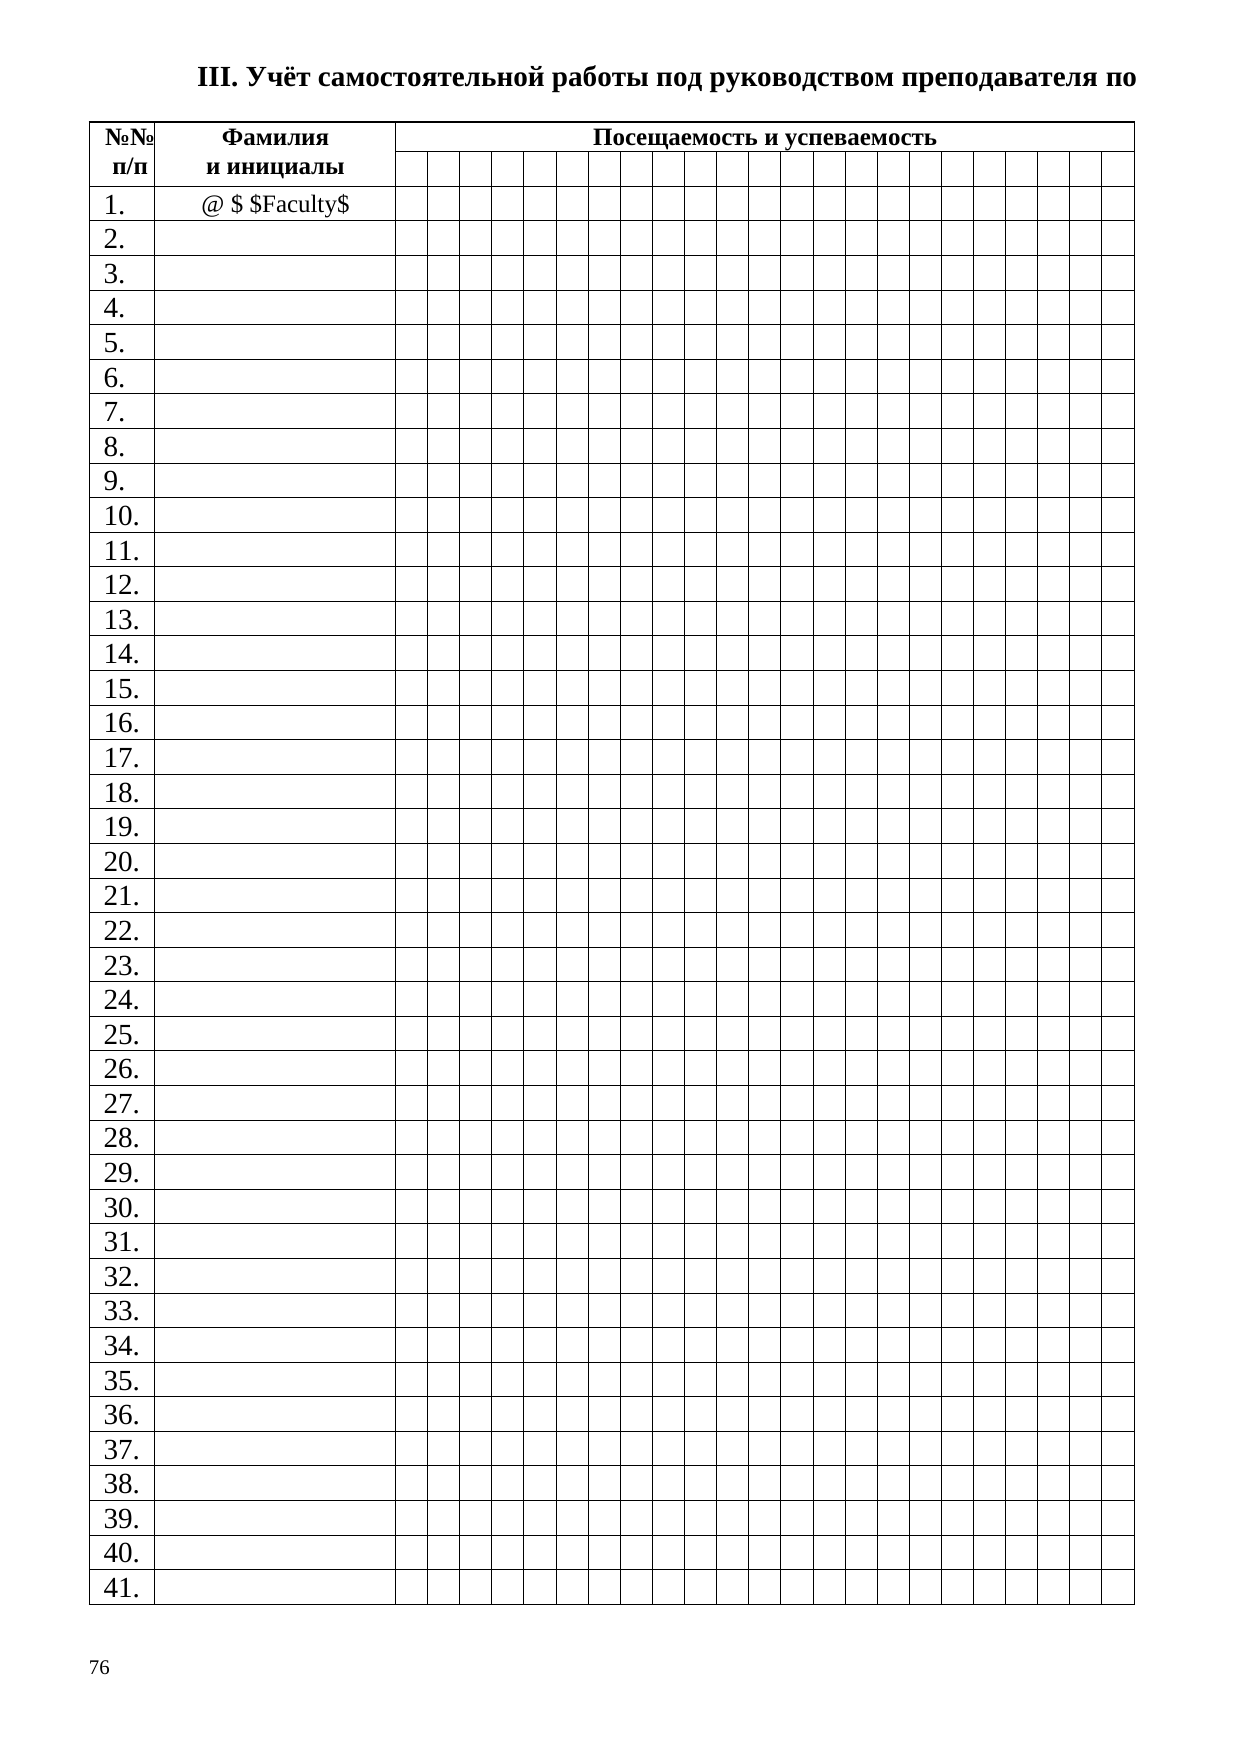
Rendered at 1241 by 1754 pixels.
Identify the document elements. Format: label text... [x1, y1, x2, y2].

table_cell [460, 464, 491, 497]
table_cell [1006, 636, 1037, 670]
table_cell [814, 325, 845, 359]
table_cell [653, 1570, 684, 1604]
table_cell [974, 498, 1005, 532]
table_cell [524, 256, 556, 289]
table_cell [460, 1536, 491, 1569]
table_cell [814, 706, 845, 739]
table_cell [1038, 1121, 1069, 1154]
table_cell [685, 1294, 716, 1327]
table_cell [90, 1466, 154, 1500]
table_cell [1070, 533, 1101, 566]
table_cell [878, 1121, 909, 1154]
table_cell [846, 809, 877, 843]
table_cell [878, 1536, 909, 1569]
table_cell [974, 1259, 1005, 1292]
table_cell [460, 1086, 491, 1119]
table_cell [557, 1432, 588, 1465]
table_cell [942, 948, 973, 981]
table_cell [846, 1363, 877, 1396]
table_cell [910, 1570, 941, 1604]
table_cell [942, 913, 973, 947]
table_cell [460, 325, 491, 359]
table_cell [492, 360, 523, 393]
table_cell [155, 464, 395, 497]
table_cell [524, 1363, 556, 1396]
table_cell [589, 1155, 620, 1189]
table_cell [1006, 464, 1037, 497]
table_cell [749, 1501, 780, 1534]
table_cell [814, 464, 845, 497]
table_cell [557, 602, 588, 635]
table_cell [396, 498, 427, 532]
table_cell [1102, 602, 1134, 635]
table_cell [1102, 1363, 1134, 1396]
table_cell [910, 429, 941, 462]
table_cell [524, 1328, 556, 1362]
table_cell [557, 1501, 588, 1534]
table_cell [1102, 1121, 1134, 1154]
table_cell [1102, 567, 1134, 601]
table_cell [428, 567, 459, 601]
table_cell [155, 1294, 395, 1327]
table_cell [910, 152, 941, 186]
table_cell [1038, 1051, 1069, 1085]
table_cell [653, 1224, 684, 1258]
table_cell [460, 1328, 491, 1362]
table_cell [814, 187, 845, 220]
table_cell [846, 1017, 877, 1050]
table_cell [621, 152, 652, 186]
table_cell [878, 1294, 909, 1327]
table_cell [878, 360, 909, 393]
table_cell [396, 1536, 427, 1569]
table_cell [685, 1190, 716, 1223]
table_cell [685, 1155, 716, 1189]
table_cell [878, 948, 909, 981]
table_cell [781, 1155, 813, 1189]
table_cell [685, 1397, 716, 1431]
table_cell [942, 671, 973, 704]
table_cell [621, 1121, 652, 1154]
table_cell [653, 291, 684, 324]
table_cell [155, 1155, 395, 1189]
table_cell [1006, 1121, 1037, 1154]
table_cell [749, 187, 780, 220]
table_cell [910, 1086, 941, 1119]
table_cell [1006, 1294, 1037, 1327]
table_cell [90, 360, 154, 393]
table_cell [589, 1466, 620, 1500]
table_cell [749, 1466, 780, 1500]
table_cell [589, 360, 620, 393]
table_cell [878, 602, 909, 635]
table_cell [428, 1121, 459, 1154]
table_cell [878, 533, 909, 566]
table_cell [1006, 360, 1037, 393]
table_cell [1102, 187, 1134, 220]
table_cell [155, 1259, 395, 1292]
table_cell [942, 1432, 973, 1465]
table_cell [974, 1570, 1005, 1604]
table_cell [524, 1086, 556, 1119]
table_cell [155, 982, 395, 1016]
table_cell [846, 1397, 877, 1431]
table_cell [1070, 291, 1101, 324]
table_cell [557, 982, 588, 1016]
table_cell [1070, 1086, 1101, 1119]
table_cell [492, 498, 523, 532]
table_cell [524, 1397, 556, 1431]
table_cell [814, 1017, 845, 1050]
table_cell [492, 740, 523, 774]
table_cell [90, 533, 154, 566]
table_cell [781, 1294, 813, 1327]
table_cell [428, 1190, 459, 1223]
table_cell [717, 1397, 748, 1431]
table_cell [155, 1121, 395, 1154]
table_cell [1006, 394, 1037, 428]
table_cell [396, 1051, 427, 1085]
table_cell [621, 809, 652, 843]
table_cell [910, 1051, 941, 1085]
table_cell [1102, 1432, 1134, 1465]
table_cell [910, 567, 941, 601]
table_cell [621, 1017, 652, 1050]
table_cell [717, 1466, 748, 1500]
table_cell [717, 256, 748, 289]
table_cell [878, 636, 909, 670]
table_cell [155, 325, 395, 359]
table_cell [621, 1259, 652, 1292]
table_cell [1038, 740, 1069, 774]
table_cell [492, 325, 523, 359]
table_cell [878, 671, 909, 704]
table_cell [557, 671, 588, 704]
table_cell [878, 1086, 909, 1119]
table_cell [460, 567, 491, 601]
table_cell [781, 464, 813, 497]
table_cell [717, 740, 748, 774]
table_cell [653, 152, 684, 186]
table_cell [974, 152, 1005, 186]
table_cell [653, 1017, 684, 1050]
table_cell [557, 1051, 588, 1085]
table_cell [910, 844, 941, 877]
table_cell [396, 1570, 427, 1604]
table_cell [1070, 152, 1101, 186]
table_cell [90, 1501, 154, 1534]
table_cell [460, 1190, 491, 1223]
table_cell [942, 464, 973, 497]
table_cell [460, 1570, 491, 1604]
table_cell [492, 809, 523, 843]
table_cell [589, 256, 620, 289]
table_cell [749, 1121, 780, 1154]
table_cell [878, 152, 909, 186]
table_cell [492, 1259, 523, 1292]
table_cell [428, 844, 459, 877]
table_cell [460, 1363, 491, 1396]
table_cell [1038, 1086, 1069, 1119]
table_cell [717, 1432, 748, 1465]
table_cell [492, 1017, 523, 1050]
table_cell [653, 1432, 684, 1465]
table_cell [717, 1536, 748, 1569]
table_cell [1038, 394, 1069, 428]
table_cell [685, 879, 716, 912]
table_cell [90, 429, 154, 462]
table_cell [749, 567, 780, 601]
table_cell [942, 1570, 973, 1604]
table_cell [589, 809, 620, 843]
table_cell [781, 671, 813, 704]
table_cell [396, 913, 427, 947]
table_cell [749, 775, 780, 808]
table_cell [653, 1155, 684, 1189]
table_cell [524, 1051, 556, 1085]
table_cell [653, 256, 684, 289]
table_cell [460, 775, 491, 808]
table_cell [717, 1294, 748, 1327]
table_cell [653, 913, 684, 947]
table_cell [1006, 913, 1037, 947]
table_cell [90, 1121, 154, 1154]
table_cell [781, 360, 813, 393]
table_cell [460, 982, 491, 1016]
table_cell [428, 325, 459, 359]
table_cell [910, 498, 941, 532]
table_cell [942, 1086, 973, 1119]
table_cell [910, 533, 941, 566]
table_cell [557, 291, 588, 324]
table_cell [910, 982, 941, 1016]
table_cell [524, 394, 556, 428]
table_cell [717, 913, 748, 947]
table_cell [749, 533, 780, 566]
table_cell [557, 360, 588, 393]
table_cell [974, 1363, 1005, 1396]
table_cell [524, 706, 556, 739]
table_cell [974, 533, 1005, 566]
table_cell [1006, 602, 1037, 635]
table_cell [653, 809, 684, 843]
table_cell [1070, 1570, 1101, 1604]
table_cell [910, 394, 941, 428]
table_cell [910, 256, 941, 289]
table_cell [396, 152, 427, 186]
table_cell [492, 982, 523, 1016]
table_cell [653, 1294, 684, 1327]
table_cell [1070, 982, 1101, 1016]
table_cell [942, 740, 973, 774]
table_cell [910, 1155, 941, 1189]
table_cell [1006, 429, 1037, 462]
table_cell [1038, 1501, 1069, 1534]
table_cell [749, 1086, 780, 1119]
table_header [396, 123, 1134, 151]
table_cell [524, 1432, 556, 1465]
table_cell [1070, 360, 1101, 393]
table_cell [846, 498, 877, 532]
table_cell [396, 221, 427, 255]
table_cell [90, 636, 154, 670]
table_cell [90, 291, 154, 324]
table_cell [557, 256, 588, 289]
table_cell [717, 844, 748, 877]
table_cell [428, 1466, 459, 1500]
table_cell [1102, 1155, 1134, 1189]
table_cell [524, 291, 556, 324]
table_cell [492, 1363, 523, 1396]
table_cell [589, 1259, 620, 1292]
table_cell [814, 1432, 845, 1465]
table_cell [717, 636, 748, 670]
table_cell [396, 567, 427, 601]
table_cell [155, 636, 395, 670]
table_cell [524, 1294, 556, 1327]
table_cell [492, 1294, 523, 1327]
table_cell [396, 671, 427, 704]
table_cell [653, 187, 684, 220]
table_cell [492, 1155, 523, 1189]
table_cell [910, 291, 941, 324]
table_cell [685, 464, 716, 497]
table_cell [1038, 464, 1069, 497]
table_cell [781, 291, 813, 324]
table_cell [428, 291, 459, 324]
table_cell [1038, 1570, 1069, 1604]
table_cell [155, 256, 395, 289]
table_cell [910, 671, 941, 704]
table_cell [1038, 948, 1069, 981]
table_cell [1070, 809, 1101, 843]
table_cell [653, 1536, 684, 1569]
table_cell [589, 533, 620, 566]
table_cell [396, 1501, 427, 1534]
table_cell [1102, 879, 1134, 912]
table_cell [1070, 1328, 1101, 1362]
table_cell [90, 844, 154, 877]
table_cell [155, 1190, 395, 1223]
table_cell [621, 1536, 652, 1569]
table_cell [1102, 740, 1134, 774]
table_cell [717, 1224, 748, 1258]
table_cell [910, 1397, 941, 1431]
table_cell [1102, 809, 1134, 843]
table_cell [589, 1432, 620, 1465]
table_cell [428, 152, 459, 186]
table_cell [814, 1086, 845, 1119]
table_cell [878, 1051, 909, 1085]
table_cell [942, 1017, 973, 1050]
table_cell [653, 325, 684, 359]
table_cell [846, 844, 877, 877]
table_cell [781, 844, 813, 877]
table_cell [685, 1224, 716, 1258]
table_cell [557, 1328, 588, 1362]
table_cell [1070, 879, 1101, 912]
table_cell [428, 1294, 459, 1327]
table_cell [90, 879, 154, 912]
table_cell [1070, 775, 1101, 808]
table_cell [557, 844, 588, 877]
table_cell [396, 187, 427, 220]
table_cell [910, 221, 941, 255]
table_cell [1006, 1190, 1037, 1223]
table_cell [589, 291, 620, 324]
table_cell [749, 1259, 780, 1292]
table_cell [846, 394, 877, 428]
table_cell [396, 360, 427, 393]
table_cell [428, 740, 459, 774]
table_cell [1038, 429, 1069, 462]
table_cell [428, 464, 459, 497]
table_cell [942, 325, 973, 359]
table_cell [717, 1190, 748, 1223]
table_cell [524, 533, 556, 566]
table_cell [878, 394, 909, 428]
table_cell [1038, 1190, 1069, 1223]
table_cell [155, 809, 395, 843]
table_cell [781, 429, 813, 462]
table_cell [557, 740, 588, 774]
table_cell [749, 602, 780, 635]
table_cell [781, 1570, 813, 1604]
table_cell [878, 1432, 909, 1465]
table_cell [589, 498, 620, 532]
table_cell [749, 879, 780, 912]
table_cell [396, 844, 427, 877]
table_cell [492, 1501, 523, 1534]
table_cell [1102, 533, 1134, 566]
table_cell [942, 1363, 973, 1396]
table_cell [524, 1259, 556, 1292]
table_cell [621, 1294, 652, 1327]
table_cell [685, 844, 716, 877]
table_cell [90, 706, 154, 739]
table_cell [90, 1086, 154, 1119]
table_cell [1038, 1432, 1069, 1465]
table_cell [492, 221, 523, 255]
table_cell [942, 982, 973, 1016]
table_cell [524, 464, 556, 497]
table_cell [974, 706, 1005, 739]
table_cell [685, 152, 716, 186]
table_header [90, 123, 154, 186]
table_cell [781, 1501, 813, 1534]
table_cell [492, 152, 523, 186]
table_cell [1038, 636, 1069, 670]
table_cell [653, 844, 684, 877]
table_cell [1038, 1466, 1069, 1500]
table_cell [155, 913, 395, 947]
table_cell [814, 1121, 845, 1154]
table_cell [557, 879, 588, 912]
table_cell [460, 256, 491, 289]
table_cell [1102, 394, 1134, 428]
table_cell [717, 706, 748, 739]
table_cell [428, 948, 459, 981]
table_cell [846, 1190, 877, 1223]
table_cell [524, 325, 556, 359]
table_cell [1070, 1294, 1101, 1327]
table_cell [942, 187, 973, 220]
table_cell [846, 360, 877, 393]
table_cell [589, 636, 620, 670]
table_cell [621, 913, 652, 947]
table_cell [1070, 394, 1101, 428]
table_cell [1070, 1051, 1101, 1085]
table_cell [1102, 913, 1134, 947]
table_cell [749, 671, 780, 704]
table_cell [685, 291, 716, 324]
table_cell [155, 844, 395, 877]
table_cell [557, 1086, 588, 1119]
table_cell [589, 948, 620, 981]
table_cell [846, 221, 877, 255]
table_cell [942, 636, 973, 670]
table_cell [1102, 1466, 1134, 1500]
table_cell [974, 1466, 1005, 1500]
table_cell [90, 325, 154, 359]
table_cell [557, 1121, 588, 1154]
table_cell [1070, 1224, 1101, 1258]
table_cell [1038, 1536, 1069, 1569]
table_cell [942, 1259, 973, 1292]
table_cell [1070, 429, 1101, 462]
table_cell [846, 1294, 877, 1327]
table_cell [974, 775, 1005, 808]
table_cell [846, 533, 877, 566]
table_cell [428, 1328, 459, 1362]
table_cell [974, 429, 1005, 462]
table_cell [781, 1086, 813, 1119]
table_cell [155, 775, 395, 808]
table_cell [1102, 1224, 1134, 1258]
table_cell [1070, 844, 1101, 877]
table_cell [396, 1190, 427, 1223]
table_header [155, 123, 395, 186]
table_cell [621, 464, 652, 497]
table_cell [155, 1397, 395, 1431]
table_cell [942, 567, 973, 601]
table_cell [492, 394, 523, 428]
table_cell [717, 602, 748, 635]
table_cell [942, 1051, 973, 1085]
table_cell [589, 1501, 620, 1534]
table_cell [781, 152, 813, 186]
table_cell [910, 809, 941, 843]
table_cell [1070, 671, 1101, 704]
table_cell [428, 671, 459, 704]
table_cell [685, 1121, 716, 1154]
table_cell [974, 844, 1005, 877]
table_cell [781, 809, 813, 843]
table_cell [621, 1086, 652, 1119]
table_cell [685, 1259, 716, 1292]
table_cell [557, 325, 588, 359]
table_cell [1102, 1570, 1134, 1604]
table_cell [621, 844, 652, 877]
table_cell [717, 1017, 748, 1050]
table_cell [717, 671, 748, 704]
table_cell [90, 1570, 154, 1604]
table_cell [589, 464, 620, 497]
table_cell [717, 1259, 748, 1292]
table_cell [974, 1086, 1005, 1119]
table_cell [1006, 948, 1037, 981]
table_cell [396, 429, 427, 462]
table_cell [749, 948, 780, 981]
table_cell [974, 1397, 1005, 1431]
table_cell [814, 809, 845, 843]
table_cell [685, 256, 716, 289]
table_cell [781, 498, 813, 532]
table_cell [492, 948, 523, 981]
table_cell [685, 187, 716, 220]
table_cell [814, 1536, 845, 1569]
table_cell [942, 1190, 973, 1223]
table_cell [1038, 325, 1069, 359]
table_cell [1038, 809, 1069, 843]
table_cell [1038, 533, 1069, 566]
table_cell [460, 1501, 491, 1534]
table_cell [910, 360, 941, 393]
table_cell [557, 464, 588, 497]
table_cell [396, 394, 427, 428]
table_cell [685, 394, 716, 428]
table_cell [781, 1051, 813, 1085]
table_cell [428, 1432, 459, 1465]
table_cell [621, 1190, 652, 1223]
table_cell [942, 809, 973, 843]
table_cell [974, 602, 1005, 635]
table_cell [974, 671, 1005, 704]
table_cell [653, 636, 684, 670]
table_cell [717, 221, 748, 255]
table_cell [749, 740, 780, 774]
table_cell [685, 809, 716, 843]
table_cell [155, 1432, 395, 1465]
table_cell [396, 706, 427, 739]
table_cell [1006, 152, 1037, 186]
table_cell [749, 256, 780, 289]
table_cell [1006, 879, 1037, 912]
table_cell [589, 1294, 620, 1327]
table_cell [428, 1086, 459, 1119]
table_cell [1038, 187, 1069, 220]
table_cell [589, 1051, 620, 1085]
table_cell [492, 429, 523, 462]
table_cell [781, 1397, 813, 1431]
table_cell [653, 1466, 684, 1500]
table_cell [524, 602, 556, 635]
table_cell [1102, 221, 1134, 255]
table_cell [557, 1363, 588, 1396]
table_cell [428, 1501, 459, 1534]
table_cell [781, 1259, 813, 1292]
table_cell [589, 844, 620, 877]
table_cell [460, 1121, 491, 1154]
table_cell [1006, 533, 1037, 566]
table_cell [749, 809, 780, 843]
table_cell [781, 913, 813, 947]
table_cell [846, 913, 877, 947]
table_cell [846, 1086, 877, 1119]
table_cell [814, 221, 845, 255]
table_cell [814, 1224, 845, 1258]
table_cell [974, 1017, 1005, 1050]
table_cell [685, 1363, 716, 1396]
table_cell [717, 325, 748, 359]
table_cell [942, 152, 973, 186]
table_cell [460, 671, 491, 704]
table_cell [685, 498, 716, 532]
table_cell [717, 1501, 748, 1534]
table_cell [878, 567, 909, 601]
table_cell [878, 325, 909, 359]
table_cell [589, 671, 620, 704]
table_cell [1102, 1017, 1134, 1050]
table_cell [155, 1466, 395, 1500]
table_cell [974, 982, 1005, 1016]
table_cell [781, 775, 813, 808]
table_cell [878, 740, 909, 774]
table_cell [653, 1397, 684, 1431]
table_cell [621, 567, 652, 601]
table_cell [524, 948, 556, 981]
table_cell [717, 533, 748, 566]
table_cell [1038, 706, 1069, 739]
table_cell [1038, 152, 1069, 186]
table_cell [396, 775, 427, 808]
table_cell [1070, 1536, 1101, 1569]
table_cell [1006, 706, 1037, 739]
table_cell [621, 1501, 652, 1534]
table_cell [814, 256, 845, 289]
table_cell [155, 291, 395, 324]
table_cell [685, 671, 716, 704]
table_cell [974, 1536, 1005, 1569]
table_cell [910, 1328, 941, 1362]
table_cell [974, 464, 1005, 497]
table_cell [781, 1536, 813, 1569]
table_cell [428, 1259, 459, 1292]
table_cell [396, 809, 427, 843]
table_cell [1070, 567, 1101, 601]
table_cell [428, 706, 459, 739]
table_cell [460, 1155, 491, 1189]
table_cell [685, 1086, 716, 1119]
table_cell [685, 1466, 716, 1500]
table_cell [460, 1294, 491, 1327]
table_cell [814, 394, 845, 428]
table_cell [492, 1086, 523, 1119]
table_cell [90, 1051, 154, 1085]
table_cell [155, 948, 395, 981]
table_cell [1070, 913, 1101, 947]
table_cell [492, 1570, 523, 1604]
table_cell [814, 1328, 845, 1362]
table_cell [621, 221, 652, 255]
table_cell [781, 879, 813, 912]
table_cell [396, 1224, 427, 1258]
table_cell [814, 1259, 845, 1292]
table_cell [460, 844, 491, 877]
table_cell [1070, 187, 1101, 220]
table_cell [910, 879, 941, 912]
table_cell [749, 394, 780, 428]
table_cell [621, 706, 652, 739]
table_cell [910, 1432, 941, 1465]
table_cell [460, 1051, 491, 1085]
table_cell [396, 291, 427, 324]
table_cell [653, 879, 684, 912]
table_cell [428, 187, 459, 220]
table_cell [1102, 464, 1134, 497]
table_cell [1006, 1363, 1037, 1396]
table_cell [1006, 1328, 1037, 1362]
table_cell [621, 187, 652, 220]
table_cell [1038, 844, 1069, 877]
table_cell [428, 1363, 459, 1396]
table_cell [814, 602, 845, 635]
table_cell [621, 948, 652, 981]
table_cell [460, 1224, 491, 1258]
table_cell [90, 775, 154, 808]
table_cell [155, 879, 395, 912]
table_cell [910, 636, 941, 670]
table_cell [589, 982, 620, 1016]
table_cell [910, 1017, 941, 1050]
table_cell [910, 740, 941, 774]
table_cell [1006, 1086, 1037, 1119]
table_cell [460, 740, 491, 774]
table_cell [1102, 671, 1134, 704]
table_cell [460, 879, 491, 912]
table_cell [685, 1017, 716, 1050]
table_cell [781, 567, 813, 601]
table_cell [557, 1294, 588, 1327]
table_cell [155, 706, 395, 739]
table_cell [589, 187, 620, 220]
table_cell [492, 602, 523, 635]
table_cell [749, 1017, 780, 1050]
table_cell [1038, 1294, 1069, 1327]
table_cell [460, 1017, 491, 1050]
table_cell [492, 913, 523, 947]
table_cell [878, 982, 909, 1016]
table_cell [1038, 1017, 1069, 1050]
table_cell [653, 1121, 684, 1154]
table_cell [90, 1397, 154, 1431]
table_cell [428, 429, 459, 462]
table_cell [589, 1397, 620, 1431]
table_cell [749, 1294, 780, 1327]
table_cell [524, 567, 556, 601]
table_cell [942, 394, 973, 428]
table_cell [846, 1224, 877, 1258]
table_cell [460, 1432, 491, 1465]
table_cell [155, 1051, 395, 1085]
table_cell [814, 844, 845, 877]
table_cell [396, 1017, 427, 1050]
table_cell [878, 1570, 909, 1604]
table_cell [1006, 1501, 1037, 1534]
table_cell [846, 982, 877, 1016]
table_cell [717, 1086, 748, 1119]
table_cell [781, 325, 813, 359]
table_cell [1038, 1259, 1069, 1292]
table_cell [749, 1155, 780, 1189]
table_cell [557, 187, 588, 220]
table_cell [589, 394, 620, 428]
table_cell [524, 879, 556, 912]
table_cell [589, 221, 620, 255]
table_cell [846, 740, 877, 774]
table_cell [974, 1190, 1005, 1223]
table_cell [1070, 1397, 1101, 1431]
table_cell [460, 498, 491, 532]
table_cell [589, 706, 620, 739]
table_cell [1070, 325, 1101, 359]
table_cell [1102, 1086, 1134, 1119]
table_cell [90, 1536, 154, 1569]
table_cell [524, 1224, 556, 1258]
text III. Учёт самостоятельной работы под руководством преподавателя по [89, 59, 1137, 93]
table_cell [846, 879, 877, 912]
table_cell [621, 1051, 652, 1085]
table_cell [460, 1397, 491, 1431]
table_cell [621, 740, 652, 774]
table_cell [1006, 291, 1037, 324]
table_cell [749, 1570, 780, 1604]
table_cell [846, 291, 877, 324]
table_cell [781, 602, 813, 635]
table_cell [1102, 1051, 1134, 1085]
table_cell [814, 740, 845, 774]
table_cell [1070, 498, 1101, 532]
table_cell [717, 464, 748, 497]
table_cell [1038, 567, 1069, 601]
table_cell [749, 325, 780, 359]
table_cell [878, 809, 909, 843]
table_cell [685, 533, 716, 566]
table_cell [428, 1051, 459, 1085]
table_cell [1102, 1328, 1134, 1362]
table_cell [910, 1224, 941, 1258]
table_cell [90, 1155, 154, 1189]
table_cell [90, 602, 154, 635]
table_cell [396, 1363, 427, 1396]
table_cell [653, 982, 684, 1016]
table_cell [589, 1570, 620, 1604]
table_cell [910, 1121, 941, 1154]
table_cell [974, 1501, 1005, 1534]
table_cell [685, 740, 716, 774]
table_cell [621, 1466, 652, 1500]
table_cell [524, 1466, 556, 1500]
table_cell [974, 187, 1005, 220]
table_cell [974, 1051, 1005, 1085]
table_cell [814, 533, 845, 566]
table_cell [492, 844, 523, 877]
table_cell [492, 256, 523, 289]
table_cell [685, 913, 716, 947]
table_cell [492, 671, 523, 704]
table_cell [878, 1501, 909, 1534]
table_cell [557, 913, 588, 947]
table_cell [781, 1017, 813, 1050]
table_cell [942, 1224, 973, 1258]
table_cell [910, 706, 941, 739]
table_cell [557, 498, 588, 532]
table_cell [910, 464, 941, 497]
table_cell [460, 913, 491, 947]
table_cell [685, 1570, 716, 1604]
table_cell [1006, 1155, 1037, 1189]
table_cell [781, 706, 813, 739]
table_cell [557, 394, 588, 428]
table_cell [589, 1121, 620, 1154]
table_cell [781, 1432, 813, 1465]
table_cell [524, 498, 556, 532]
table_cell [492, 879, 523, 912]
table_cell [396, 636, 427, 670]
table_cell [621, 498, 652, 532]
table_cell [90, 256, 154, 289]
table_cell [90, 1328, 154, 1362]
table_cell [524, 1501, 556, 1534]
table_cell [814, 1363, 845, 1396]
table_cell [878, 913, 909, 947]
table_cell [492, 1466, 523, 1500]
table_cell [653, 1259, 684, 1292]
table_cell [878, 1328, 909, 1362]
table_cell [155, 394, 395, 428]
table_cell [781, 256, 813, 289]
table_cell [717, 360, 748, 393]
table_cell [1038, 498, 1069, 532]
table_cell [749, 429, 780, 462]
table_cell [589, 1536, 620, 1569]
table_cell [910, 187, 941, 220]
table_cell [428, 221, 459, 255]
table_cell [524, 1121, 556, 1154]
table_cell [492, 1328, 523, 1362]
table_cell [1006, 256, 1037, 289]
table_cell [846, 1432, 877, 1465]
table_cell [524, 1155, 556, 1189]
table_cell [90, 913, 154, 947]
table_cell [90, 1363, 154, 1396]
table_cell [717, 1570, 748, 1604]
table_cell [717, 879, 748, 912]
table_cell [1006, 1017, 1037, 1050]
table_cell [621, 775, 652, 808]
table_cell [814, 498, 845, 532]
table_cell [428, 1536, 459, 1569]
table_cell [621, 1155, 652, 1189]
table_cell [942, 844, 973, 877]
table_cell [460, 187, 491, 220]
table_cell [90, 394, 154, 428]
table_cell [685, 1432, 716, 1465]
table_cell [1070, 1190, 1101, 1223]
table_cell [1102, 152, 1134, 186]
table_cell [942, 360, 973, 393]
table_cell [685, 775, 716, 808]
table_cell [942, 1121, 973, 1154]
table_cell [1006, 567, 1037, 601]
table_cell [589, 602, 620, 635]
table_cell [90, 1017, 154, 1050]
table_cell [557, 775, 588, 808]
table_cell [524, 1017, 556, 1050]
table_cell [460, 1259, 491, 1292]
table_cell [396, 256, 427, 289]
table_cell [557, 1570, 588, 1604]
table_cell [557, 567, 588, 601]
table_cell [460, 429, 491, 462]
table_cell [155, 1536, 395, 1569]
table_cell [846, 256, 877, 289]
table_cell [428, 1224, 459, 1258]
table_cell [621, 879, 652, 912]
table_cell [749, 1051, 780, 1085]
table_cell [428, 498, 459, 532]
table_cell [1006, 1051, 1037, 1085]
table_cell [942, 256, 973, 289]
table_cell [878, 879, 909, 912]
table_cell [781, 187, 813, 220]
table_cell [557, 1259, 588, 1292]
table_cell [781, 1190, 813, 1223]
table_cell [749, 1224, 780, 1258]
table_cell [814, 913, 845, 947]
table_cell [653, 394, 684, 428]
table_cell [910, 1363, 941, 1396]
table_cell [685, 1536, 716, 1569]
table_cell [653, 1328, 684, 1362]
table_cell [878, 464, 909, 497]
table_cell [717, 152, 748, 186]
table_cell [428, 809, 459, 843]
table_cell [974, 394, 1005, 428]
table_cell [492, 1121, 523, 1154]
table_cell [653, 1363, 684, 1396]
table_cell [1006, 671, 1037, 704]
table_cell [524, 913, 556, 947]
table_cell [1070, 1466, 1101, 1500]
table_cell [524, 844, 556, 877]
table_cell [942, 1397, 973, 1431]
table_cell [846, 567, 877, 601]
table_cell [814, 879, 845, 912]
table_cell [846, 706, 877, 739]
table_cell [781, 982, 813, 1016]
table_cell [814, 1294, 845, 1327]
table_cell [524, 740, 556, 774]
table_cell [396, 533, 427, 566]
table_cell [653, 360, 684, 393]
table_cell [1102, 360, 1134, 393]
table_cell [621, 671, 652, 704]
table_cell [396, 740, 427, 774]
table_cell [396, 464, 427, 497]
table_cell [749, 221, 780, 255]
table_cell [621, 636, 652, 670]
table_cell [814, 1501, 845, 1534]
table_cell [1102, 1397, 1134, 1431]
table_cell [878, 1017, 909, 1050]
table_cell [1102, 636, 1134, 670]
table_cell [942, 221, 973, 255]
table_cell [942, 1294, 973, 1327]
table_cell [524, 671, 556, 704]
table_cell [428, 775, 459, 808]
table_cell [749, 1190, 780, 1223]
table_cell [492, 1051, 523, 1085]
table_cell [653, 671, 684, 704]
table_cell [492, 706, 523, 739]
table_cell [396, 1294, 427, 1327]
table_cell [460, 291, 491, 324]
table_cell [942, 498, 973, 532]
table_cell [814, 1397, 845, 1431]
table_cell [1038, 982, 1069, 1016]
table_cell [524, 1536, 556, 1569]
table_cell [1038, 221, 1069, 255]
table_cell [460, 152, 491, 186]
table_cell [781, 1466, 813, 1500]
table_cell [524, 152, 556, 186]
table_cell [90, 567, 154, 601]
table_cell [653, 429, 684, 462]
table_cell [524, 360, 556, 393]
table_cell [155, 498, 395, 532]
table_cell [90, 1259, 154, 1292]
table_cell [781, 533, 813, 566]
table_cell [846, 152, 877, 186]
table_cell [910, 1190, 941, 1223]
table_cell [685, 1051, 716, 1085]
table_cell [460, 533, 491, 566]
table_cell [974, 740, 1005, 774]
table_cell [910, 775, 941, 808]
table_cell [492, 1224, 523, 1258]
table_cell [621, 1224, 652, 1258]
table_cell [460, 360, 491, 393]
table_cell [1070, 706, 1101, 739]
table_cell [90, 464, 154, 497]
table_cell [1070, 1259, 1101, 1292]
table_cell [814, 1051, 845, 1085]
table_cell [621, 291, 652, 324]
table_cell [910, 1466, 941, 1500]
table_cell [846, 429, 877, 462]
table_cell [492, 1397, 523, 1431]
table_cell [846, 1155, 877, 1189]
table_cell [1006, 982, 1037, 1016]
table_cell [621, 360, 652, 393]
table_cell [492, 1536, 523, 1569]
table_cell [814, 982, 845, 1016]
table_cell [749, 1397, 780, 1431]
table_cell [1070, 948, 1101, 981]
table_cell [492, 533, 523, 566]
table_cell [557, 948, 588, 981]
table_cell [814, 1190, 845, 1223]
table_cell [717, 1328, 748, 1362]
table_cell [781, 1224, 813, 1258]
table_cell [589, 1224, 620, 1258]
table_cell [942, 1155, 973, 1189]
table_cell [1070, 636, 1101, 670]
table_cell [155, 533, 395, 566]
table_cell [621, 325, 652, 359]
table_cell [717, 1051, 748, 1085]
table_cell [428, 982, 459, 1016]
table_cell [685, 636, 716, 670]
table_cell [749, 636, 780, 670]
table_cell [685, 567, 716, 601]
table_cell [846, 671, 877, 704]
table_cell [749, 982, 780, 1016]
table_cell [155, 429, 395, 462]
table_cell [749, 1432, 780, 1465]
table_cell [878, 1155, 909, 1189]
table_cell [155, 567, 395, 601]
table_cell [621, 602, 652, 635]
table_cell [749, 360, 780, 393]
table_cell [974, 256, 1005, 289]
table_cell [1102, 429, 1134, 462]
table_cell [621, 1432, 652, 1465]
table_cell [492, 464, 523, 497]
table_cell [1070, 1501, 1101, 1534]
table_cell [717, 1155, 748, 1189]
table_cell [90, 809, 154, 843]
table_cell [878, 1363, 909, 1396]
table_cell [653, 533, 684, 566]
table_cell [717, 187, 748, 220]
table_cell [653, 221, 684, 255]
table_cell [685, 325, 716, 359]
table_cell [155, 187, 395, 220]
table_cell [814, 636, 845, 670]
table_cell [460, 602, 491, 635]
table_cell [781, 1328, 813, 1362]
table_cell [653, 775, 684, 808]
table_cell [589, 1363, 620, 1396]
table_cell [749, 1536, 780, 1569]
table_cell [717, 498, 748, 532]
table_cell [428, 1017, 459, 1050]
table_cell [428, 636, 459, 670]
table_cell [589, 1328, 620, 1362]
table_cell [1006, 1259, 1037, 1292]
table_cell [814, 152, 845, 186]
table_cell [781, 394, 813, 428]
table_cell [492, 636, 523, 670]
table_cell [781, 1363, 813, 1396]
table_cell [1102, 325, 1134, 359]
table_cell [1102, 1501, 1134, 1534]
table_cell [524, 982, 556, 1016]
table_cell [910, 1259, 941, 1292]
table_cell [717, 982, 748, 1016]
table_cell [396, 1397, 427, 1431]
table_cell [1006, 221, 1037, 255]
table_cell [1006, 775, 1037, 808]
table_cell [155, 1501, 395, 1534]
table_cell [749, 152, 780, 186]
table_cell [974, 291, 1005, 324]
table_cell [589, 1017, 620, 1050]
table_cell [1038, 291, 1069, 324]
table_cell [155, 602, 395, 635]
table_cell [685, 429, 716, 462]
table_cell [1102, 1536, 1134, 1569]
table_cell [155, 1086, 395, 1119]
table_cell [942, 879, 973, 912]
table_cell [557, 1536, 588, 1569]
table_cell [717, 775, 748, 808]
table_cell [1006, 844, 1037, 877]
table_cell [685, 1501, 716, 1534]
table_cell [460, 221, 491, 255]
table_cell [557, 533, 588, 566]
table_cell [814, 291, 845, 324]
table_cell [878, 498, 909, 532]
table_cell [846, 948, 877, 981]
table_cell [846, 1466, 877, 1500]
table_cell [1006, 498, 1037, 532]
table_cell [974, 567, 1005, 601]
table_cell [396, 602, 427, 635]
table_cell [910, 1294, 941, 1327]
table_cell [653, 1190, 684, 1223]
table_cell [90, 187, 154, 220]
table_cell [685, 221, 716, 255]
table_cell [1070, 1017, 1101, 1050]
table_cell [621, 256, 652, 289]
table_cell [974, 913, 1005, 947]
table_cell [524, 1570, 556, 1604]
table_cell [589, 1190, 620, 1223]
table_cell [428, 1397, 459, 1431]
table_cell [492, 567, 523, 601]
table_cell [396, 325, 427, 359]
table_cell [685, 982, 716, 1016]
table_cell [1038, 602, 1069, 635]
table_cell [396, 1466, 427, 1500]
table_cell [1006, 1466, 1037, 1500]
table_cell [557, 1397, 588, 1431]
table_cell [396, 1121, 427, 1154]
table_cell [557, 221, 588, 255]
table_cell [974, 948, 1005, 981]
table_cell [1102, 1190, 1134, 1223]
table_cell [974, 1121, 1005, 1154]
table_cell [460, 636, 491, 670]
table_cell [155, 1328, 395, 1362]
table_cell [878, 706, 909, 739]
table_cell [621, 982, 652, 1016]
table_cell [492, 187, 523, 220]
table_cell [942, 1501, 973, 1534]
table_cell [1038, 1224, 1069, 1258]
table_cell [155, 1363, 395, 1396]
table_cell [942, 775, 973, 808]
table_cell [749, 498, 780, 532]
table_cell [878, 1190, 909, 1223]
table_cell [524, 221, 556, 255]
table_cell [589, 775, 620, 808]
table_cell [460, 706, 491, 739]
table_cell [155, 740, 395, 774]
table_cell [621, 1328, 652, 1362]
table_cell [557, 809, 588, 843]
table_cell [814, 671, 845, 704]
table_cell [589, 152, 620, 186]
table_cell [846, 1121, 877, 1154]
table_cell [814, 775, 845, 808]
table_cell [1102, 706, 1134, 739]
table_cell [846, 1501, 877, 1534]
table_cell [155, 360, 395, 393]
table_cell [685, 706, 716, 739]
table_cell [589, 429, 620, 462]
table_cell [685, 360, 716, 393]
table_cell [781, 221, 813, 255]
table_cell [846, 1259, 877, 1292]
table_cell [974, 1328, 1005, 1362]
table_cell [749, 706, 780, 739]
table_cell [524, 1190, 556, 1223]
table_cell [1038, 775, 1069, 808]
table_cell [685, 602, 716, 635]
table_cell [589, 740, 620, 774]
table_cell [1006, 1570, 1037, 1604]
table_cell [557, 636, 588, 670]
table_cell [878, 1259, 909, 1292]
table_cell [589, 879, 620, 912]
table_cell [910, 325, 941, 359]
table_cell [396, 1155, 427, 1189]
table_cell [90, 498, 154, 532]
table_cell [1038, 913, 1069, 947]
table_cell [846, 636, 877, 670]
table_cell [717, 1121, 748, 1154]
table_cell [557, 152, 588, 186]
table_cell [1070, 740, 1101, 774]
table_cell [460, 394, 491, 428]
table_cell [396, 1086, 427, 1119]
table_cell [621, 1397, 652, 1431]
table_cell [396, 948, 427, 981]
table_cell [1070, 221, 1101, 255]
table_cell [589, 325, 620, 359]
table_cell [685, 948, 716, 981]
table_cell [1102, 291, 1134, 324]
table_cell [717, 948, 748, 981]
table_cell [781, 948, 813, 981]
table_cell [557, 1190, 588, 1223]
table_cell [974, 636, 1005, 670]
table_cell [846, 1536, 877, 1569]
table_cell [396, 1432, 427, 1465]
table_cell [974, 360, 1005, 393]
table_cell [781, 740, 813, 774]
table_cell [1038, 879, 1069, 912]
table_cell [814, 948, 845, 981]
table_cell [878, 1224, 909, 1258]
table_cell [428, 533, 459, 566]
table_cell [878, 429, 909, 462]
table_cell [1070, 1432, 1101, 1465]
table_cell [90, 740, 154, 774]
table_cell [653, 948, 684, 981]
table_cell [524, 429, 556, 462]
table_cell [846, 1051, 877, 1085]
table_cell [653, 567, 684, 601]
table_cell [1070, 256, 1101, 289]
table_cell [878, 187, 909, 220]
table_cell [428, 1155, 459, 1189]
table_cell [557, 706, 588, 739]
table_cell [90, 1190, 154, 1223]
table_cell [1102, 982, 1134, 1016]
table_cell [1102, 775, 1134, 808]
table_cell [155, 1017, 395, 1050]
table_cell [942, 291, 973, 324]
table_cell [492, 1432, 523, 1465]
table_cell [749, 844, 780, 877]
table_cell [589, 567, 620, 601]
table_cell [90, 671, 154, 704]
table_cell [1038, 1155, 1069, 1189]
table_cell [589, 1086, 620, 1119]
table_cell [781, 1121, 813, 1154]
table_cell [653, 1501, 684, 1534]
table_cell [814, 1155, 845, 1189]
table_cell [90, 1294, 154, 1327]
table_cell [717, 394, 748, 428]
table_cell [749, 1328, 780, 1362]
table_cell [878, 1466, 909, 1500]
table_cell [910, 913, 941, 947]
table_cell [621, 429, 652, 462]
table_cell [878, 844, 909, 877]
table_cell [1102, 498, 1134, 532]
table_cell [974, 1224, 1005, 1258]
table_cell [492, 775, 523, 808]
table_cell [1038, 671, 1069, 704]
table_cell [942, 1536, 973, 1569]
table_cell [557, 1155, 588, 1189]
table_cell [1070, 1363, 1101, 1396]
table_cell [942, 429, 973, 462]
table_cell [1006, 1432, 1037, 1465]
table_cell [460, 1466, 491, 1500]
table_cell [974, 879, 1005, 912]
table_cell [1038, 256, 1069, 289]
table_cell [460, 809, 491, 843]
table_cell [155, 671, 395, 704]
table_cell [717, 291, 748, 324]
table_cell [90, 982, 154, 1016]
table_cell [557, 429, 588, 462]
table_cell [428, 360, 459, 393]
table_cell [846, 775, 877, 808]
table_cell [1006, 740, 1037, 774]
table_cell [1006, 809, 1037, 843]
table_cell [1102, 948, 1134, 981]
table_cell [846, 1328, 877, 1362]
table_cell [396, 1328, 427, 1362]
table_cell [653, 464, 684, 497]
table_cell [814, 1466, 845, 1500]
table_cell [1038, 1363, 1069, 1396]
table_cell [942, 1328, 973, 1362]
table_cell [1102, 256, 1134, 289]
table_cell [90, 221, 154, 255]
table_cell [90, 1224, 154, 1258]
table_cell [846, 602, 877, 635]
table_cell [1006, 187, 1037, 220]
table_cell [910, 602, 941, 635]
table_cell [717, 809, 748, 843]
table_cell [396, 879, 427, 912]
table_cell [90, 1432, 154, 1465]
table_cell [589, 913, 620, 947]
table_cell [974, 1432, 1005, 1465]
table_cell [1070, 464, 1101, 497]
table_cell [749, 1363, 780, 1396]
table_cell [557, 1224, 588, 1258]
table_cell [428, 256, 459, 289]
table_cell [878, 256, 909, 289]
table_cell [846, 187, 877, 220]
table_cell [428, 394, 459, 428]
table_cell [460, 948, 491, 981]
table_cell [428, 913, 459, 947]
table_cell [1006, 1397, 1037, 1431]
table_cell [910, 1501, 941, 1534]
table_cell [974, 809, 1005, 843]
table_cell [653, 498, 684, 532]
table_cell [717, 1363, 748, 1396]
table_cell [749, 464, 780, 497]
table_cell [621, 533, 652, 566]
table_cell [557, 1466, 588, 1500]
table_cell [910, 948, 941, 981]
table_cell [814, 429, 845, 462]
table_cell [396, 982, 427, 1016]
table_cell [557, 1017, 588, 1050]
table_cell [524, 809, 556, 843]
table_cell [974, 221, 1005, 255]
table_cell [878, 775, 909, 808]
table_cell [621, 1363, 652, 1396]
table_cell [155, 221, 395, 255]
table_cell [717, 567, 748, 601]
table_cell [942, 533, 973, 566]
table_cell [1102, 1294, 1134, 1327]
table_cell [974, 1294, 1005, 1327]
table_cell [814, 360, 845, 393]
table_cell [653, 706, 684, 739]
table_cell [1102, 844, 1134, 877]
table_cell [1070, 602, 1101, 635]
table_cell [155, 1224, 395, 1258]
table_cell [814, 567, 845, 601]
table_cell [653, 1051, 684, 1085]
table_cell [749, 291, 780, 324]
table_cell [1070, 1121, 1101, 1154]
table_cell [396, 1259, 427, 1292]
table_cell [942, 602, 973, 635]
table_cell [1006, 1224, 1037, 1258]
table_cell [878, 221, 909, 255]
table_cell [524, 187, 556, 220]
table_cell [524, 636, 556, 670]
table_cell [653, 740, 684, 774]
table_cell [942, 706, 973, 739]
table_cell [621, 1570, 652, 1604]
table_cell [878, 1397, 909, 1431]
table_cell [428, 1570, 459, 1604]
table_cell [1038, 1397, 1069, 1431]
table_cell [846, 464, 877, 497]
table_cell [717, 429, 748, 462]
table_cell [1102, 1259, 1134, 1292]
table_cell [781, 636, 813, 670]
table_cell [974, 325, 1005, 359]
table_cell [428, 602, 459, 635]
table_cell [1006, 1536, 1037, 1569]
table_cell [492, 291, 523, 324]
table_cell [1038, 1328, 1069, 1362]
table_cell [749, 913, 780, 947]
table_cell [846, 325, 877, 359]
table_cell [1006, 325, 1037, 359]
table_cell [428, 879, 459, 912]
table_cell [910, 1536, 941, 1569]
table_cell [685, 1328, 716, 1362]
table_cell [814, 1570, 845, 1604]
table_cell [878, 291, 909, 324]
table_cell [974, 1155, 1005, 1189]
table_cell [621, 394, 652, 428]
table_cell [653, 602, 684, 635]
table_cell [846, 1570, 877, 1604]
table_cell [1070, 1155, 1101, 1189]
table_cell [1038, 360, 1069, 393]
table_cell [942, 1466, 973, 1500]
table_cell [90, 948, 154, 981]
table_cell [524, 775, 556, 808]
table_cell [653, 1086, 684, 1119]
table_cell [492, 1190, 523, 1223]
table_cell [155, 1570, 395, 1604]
